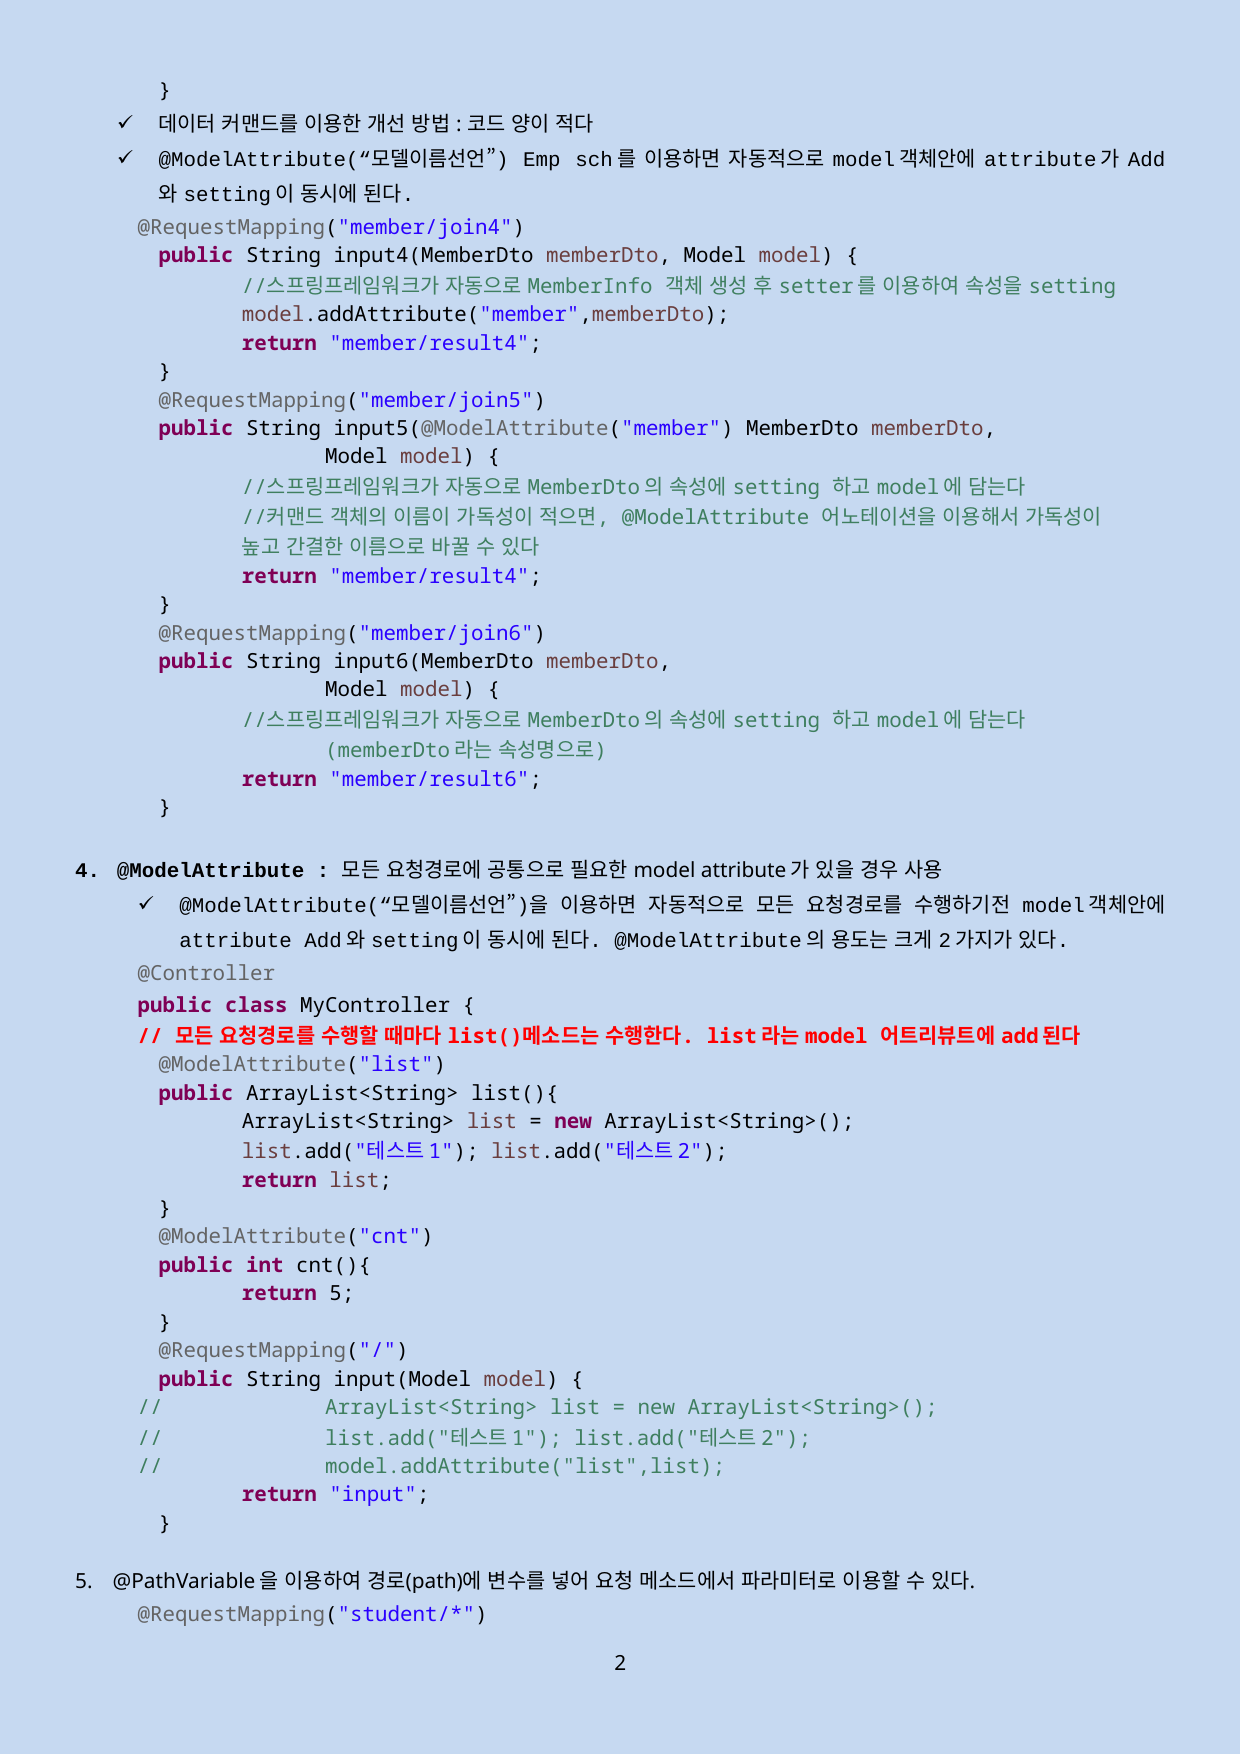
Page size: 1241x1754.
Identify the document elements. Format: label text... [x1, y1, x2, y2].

text public int cnt(){ [137, 1250, 1165, 1278]
text @RequestMapping("student/*") [137, 1599, 1165, 1628]
text public class MyController { [137, 990, 1165, 1019]
text public String input5(@ModelAttribute("member") MemberDto memberDto, [137, 413, 1165, 442]
text @ModelAttribute("cnt") [137, 1222, 1165, 1250]
text // model.addAttribute("list",list); [137, 1451, 1165, 1479]
text //커맨드 객체의 이름이 가독성이 적으면, @ModelAttribute 어노테이션을 이용해서 가독성이 [137, 500, 1165, 531]
text return "input"; [137, 1479, 1165, 1508]
text public String input(Model model) { [137, 1364, 1165, 1392]
text Model model) { [137, 442, 1165, 470]
list @PathVariable을 이용하여 경로(path)에 변수를 넣어 요청 메소드에서 파라미터로 이용할 수 있다. [75, 1565, 1165, 1595]
text @ModelAttribute("list") [137, 1049, 1165, 1078]
text list.add("테스트1"); list.add("테스트2"); [137, 1134, 1165, 1165]
text return "member/result4"; [137, 328, 1165, 356]
text public String input6(MemberDto memberDto, [137, 646, 1165, 674]
text public String input4(MemberDto memberDto, Model model) { [137, 241, 1165, 269]
list 데이터 커맨드를 이용한 개선 방법 : 코드 양이 적다 [117, 108, 1165, 138]
text } [137, 1508, 1165, 1536]
text // list.add("테스트1"); list.add("테스트2"); [137, 1421, 1165, 1451]
text public ArrayList<String> list(){ [137, 1078, 1165, 1106]
text ArrayList<String> list = new ArrayList<String>(); [137, 1106, 1165, 1134]
text @Controller [75, 958, 1165, 986]
text @RequestMapping("member/join5") [137, 385, 1165, 413]
list @ModelAttribute : 모든 요청경로에 공통으로 필요한 model attribute가 있을 경우 사용 [75, 853, 1165, 883]
text @RequestMapping("member/join6") [137, 618, 1165, 646]
text } [137, 589, 1165, 618]
text return "member/result4"; [137, 561, 1165, 589]
text 높고 간결한 이름으로 바꿀 수 있다 [221, 531, 1165, 561]
text (memberDto라는 속성명으로) [304, 733, 1165, 764]
text return list; [137, 1165, 1165, 1193]
list @ModelAttribute(“모델이름선언”) Emp sch를 이용하면 자동적으로 model객체안에 attribute가 Add와 setting이 동시에 된다. [117, 142, 1165, 208]
text @RequestMapping("/") [137, 1335, 1165, 1364]
text //스프링프레임워크가 자동으로 MemberInfo 객체 생성 후 setter를 이용하여 속성을 setting [137, 269, 1165, 299]
text } [158, 75, 1165, 103]
text //스프링프레임워크가 자동으로 MemberDto의 속성에 setting 하고 model에 담는다 [137, 703, 1165, 733]
text //스프링프레임워크가 자동으로 MemberDto의 속성에 setting 하고 model에 담는다 [137, 470, 1165, 500]
text } [137, 1307, 1165, 1335]
text } [137, 1193, 1165, 1222]
text } [137, 792, 1165, 821]
text @RequestMapping("member/join4") [137, 212, 1165, 241]
text } [137, 356, 1165, 385]
text // ArrayList<String> list = new ArrayList<String>(); [137, 1392, 1165, 1421]
list @ModelAttribute(“모델이름선언”)을 이용하면 자동적으로 모든 요청경로를 수행하기전 model객체안에 attribute Add와 setting이 동시에 된다. @ModelAttribute의 용도는 크게 2가지가 있다. [137, 888, 1165, 953]
text return 5; [137, 1278, 1165, 1307]
text // 모든 요청경로를 수행할 때마다 list()메소드는 수행한다. list라는 model 어트리뷰트에 add된다 [75, 1019, 1165, 1049]
text return "member/result6"; [137, 764, 1165, 792]
text model.addAttribute("member",memberDto); [137, 299, 1165, 328]
text Model model) { [137, 674, 1165, 703]
